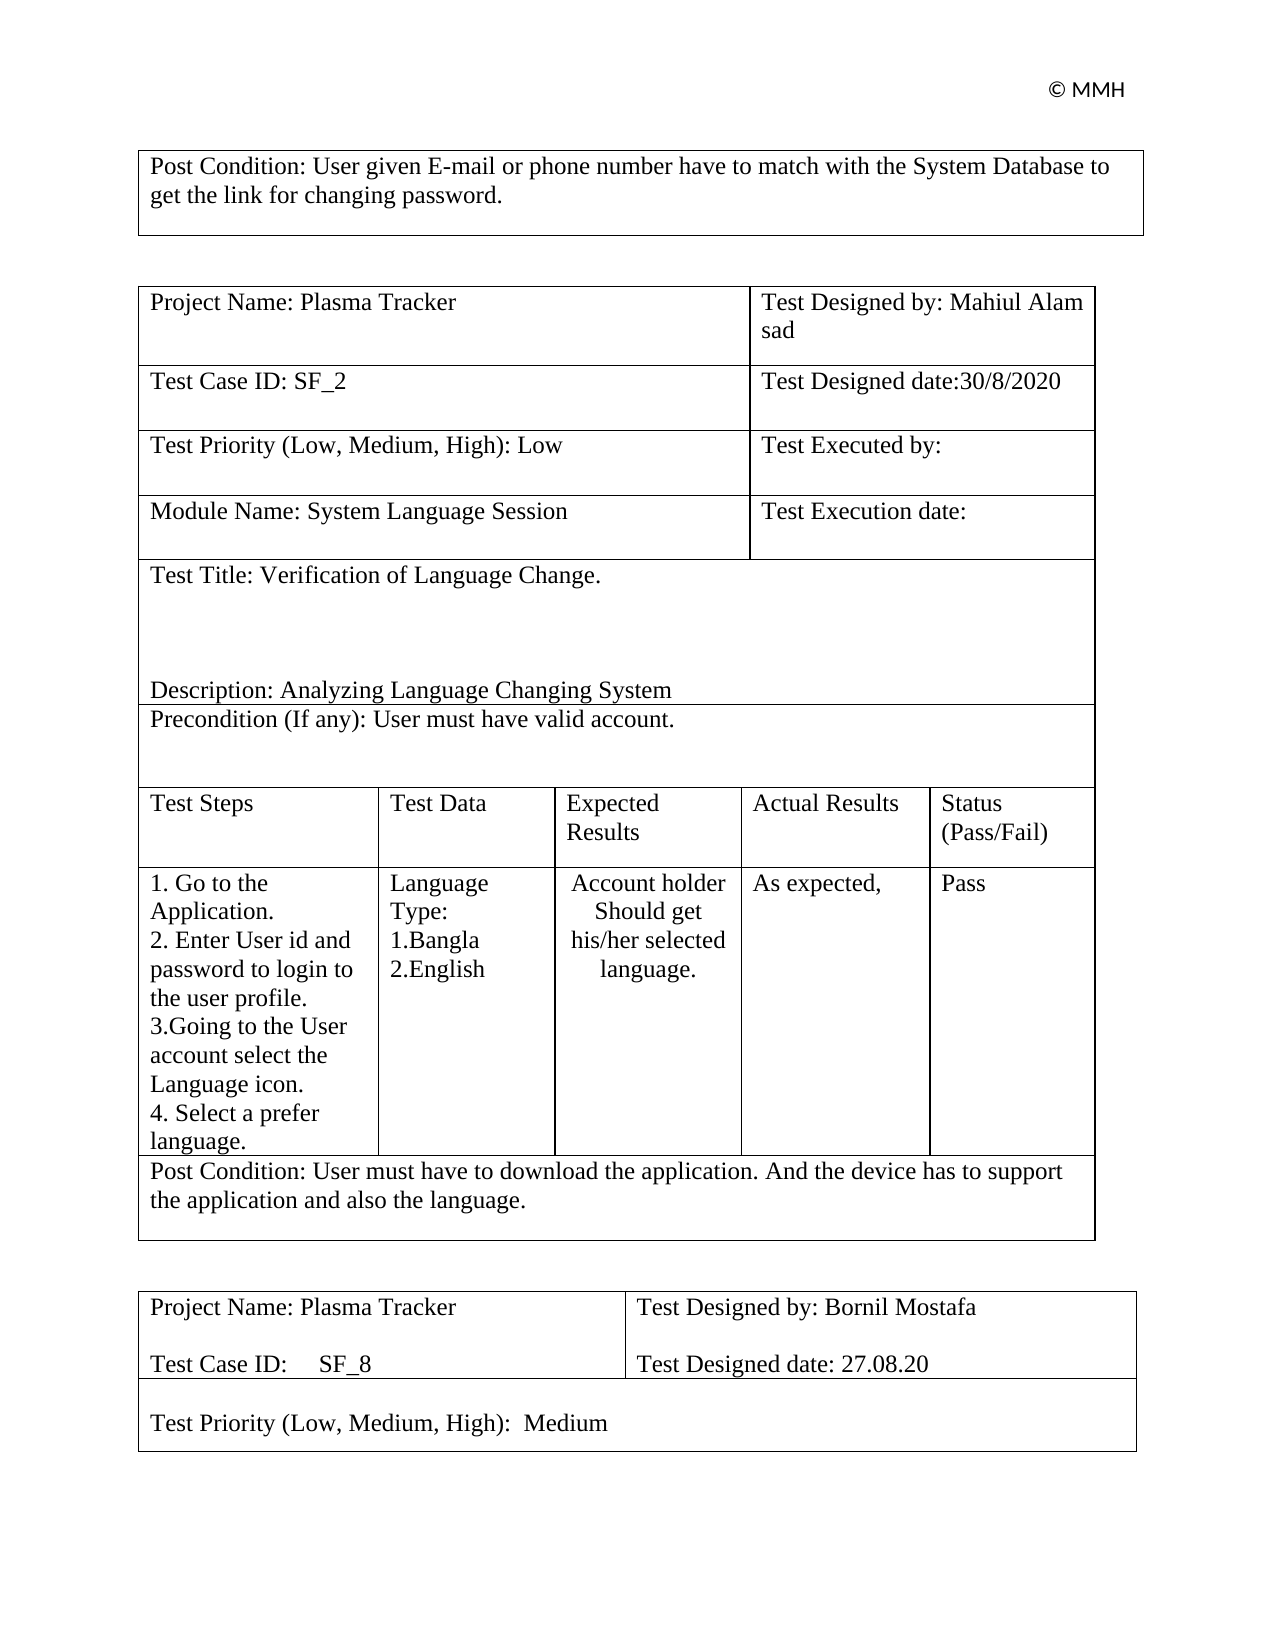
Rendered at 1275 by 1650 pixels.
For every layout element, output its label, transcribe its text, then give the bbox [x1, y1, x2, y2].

table_cell Test Priority (Low, Medium, High): Low [139, 431, 749, 495]
table_cell Expected Results [556, 788, 741, 867]
table_cell Post Condition: User given E-mail or phone number have to match with the System Database to get the link for changing password. [139, 151, 1143, 235]
table_cell Module Name: System Language Session [139, 496, 749, 559]
table_cell Pass [931, 868, 1094, 1155]
table_cell Test Data [379, 788, 554, 867]
table_cell Account holder Should get his/her selected language. [556, 868, 741, 1155]
table_cell Language Type: 1.Bangla 2.English [379, 868, 554, 1155]
table_cell 1. Go to the Application. 2. Enter User id and password to login to the user profile. 3.Going to the User account select the Language icon. 4. Select a prefer language. [139, 868, 378, 1155]
table_cell Test Title: Verification of Language Change. Description: Analyzing Language Changing System [139, 560, 1094, 703]
table_cell Test Steps [139, 788, 378, 867]
table_cell Actual Results [742, 788, 929, 867]
table_header Project Name: Plasma Tracker [139, 287, 749, 365]
table_cell As expected, [742, 868, 929, 1155]
table_cell Precondition (If any): User must have valid account. [139, 705, 1094, 787]
table_cell Test Execution date: [751, 496, 1094, 559]
table_cell Test Case ID: SF_2 [139, 366, 749, 429]
table_cell Test Priority (Low, Medium, High): Medium [139, 1379, 1136, 1451]
table_header Project Name: Plasma Tracker Test Case ID: SF_8 [139, 1292, 625, 1378]
table_header Test Designed by: Mahiul Alam sad [751, 287, 1094, 365]
table_cell Test Executed by: [751, 431, 1094, 495]
table_header Test Designed by: Bornil Mostafa Test Designed date: 27.08.20 [626, 1292, 1136, 1378]
table_cell Post Condition: User must have to download the application. And the device has to support the application and also the language. [139, 1156, 1094, 1240]
table_cell Test Designed date:30/8/2020 [751, 366, 1094, 429]
table_cell Status (Pass/Fail) [931, 788, 1094, 867]
